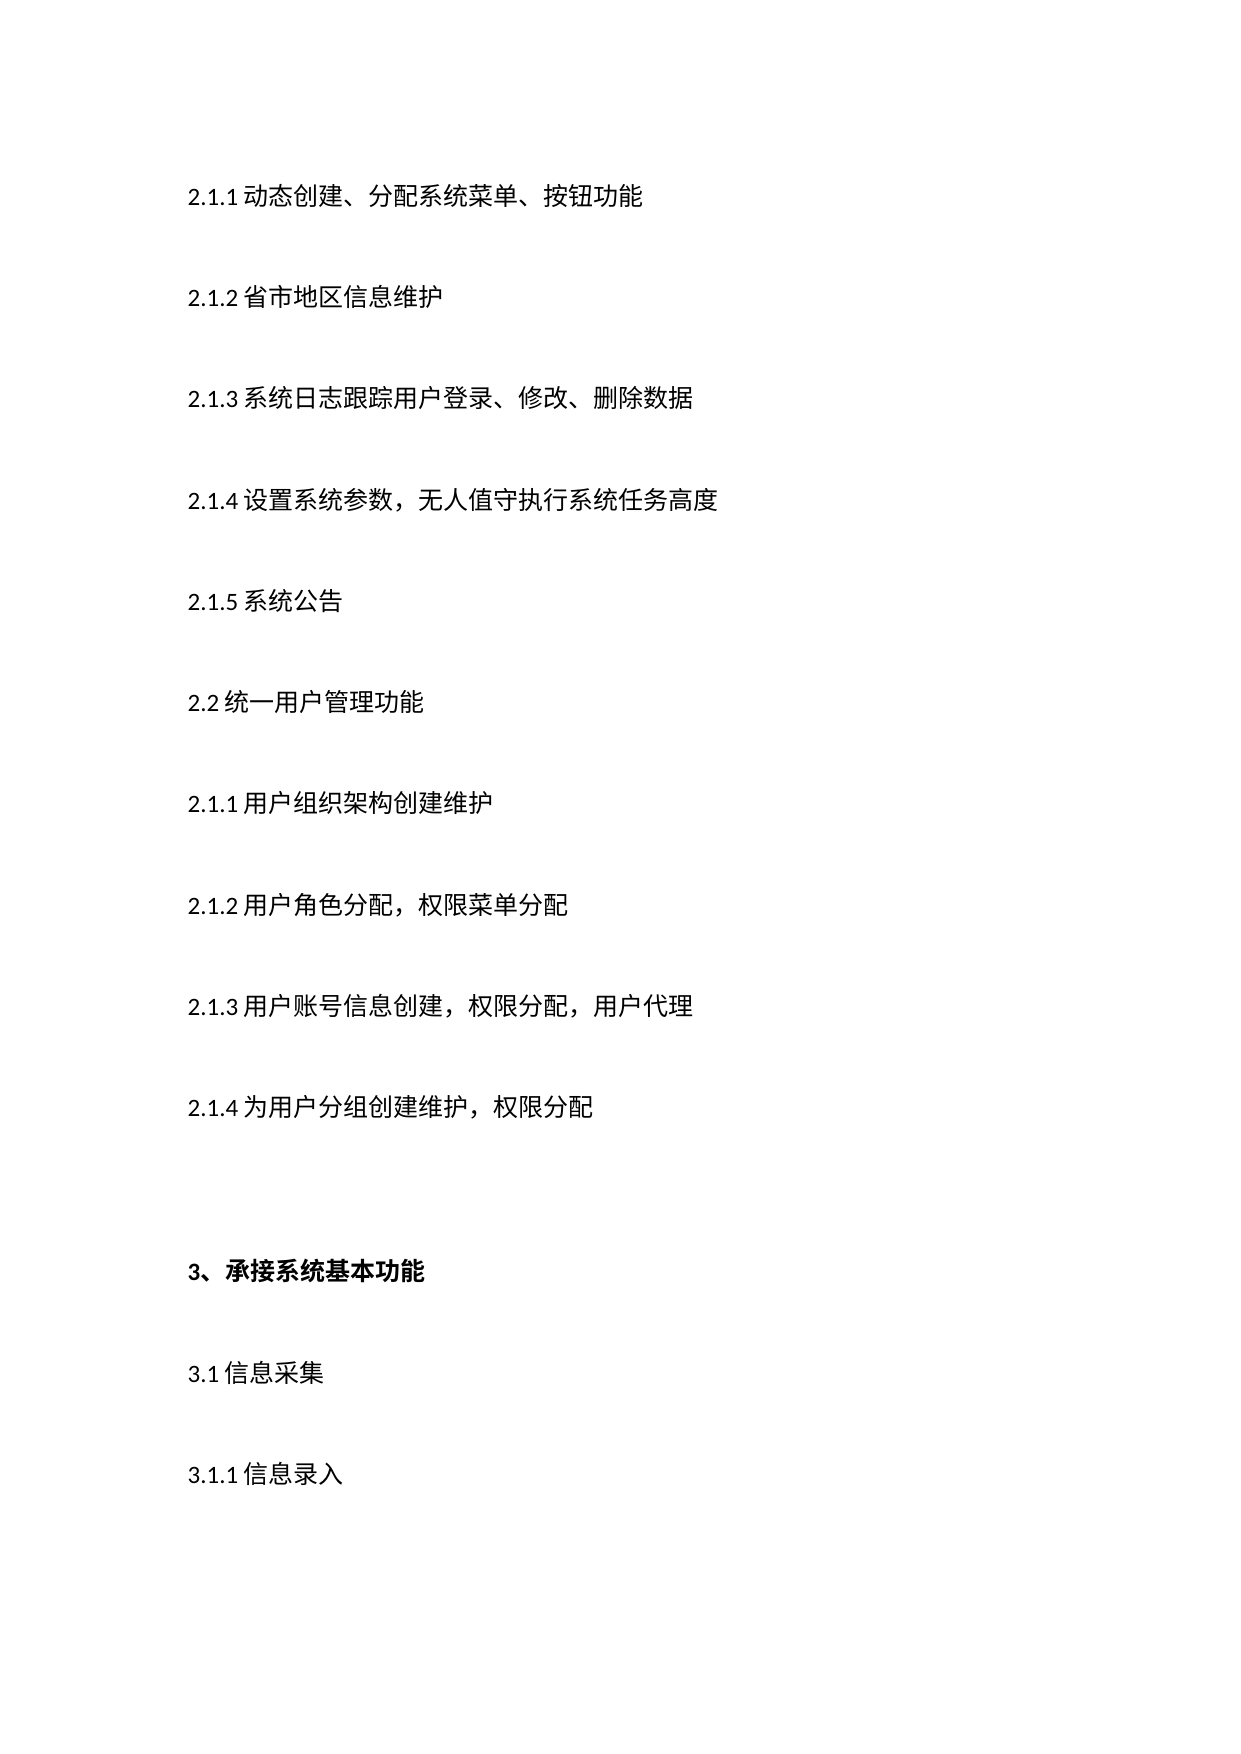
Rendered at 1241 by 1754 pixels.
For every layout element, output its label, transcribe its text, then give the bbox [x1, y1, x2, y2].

text 2.1.1用户组织架构创建维护 [187, 769, 1053, 834]
text 3、承接系统基本功能 [187, 1237, 1053, 1302]
text 3.1信息采集 [187, 1339, 1053, 1404]
text 2.1.2用户角色分配，权限菜单分配 [187, 871, 1053, 936]
text 2.1.5系统公告 [187, 567, 1053, 632]
text 2.1.4为用户分组创建维护，权限分配 [187, 1073, 1053, 1138]
text 2.2统一用户管理功能 [187, 668, 1053, 733]
text 2.1.1动态创建、分配系统菜单、按钮功能 [187, 162, 1053, 227]
text 2.1.3系统日志跟踪用户登录、修改、删除数据 [187, 364, 1053, 429]
text 3.1.1信息录入 [187, 1440, 1053, 1505]
text 2.1.2省市地区信息维护 [187, 263, 1053, 328]
text 2.1.3用户账号信息创建，权限分配，用户代理 [187, 972, 1053, 1037]
text 2.1.4设置系统参数，无人值守执行系统任务高度 [187, 466, 1053, 531]
